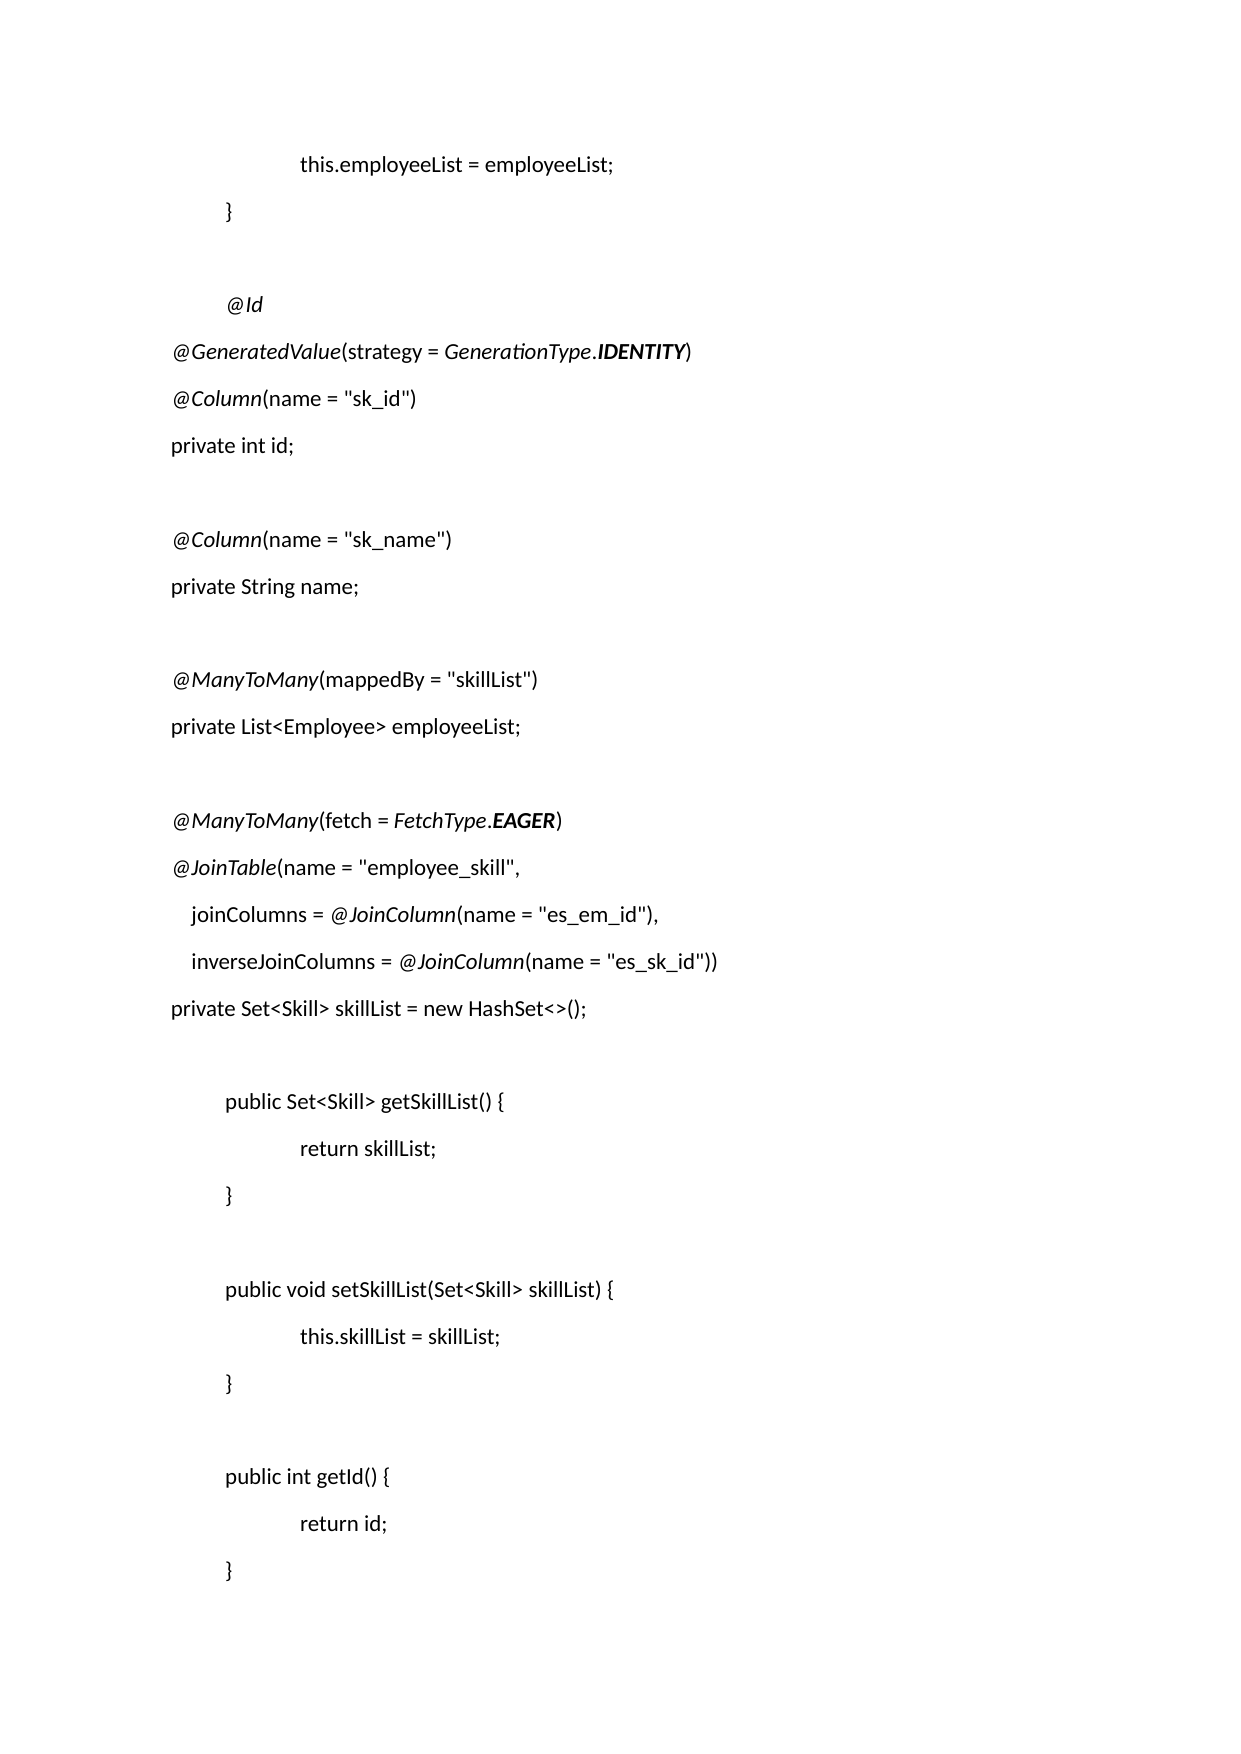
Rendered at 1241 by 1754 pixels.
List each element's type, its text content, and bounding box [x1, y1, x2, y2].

text public void setSkillList(Set<Skill> skillList) { [150, 1275, 1090, 1303]
text return id; [150, 1509, 1090, 1537]
text joinColumns = @JoinColumn(name = "es_em_id"), [150, 900, 1090, 928]
text return skillList; [150, 1134, 1090, 1162]
text private Set<Skill> skillList = new HashSet<>(); [150, 994, 1090, 1022]
text this.skillList = skillList; [150, 1322, 1090, 1350]
text inverseJoinColumns = @JoinColumn(name = "es_sk_id")) [150, 947, 1090, 975]
text public int getId() { [150, 1462, 1090, 1491]
text } [150, 1556, 1090, 1584]
text @JoinTable(name = "employee_skill", [150, 853, 1090, 881]
text @Column(name = "sk_id") [150, 384, 1090, 412]
text public Set<Skill> getSkillList() { [150, 1087, 1090, 1116]
text @ManyToMany(mappedBy = "skillList") [150, 666, 1090, 694]
text } [150, 197, 1090, 225]
text @Id [150, 291, 1090, 319]
text @ManyToMany(fetch = FetchType.EAGER) [150, 806, 1090, 834]
text private int id; [150, 431, 1090, 459]
text } [150, 1369, 1090, 1397]
text this.employeeList = employeeList; [150, 150, 1090, 178]
text private List<Employee> employeeList; [150, 712, 1090, 741]
text @GeneratedValue(strategy = GenerationType.IDENTITY) [150, 337, 1090, 366]
text } [150, 1181, 1090, 1209]
text private String name; [150, 572, 1090, 600]
text @Column(name = "sk_name") [150, 525, 1090, 553]
